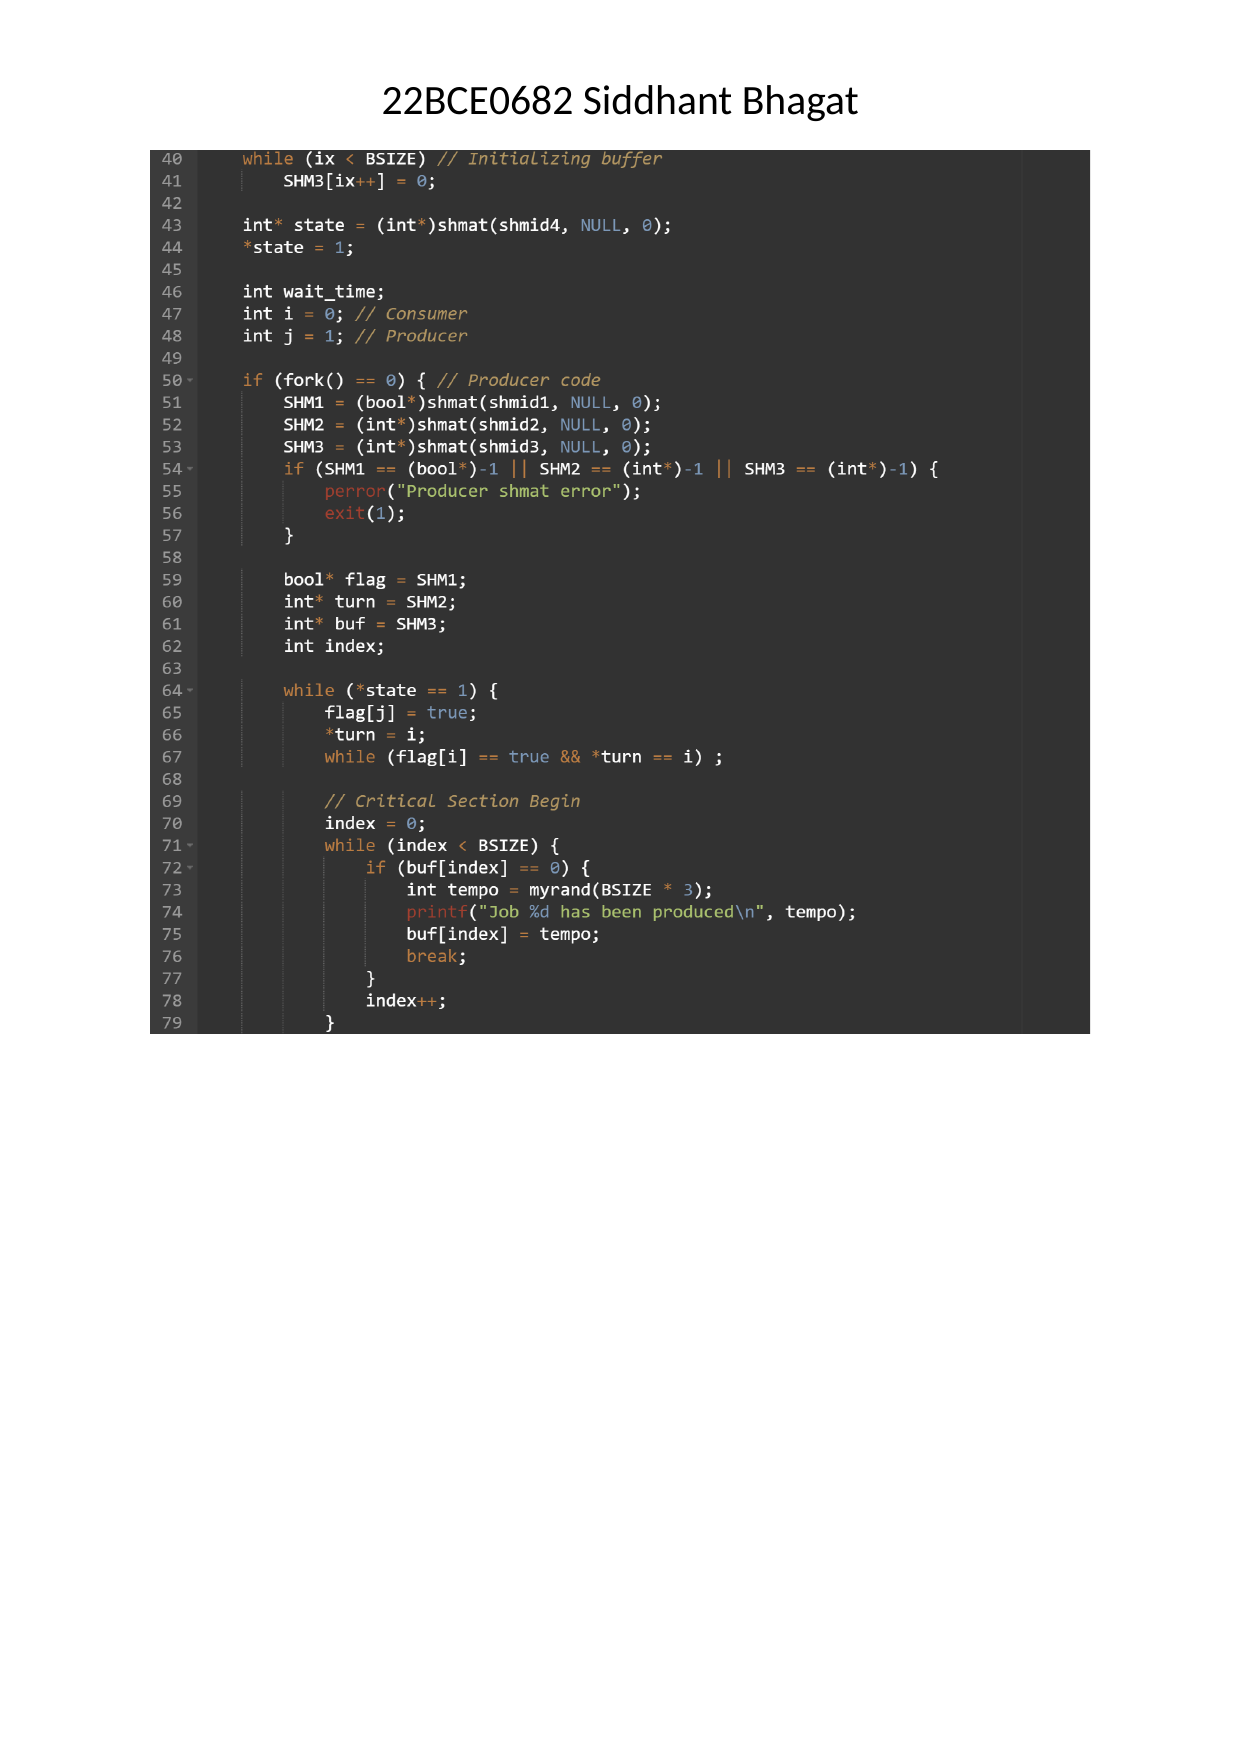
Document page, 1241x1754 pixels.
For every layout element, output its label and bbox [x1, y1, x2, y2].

picture [150, 150, 1091, 1034]
